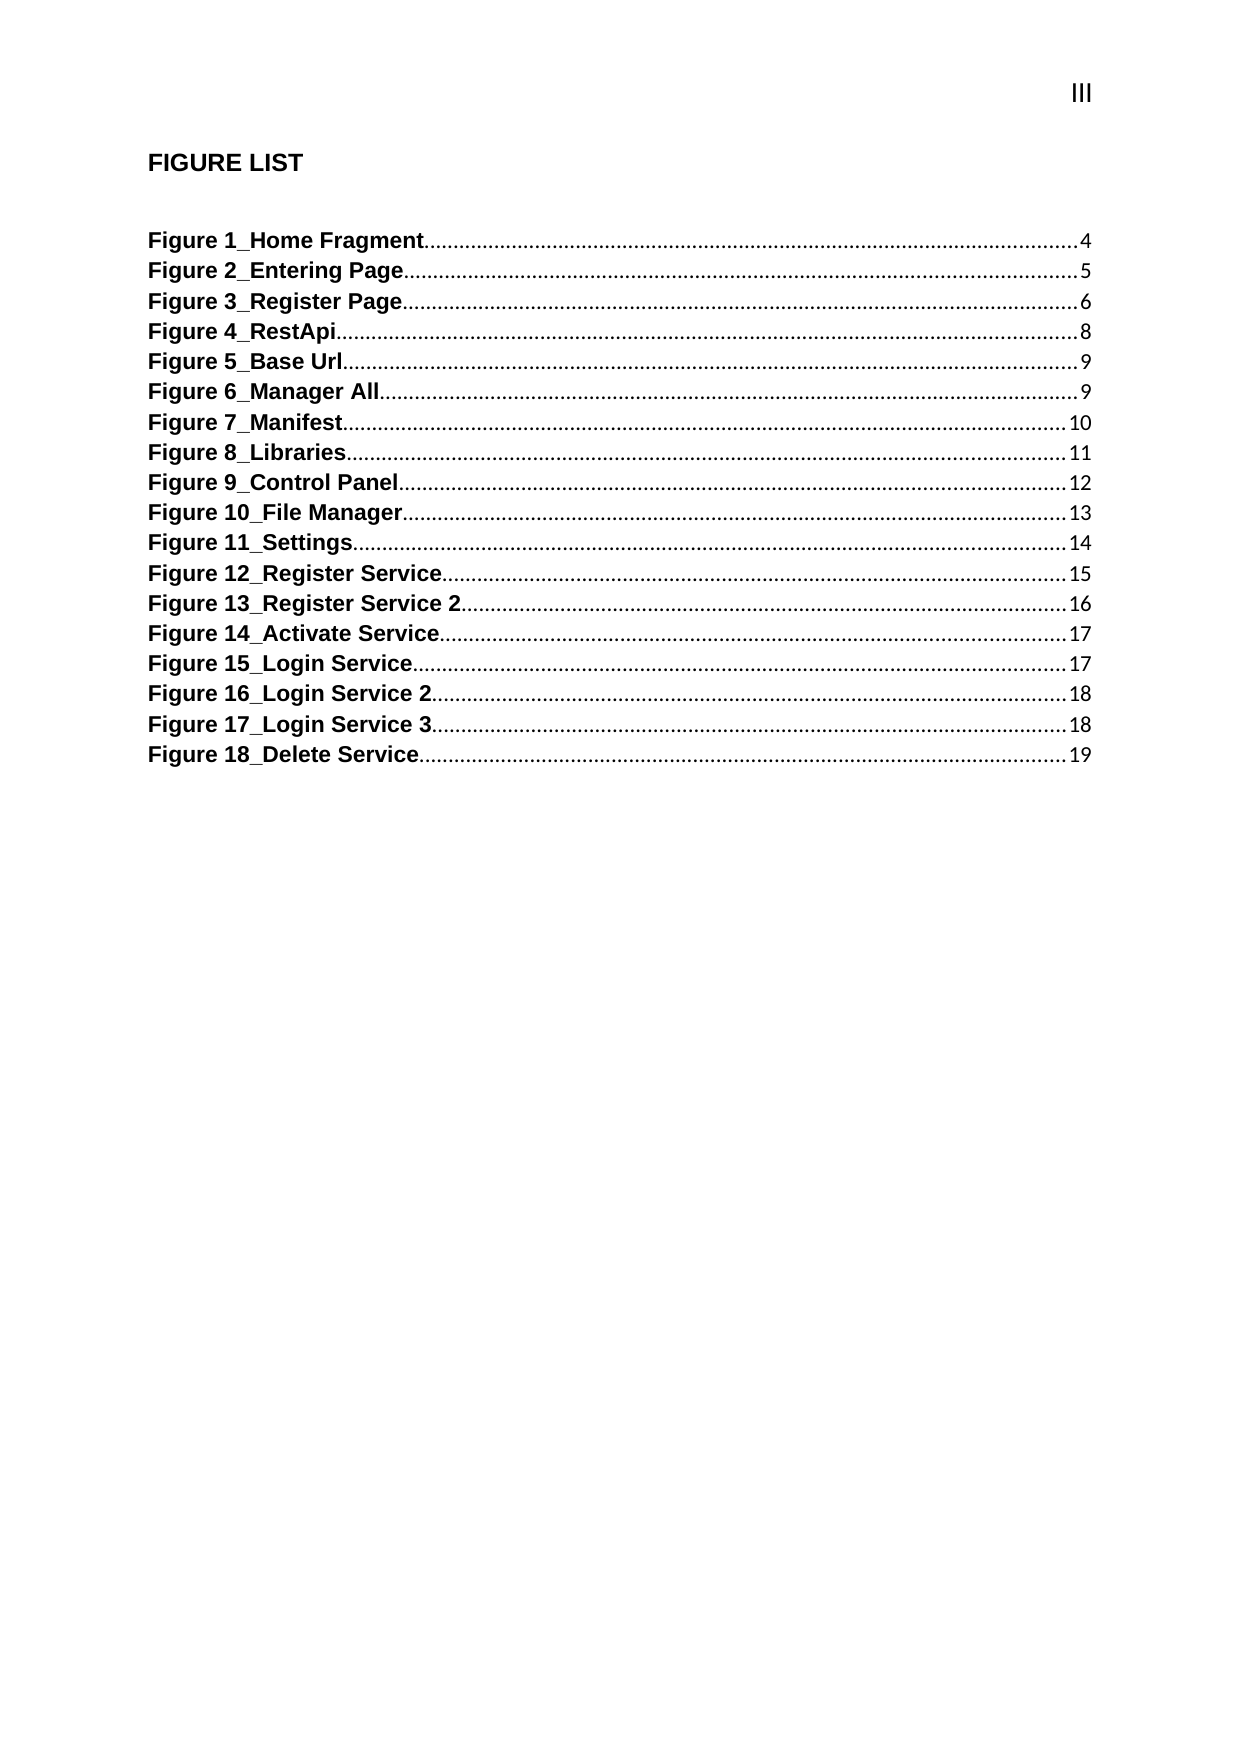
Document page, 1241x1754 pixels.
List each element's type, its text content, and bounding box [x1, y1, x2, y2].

text Figure 8_Libraries 11 [148, 438, 1093, 466]
text Figure 3_Register Page 6 [148, 287, 1093, 315]
text Figure 10_File Manager 13 [148, 498, 1093, 526]
text Figure 6_Manager All 9 [148, 377, 1093, 405]
text Figure 17_Login Service 3 18 [148, 710, 1093, 738]
text Figure 13_Register Service 2 16 [148, 589, 1093, 617]
text Figure 11_Settings 14 [148, 528, 1093, 556]
text Figure 14_Activate Service 17 [148, 619, 1093, 647]
text Figure 15_Login Service 17 [148, 649, 1093, 677]
text Figure 7_Manifest 10 [148, 408, 1093, 436]
text Figure 5_Base Url 9 [148, 347, 1093, 375]
text Figure 12_Register Service 15 [148, 559, 1093, 587]
subtitle FIGURE LIST [148, 148, 1093, 176]
text Figure 16_Login Service 2 18 [148, 679, 1093, 707]
text Figure 18_Delete Service 19 [148, 740, 1093, 768]
text Figure 4_RestApi 8 [148, 317, 1093, 345]
text Figure 2_Entering Page 5 [148, 257, 1093, 284]
text Figure 1_Home Fragment 4 [148, 226, 1093, 254]
text Figure 9_Control Panel 12 [148, 468, 1093, 496]
